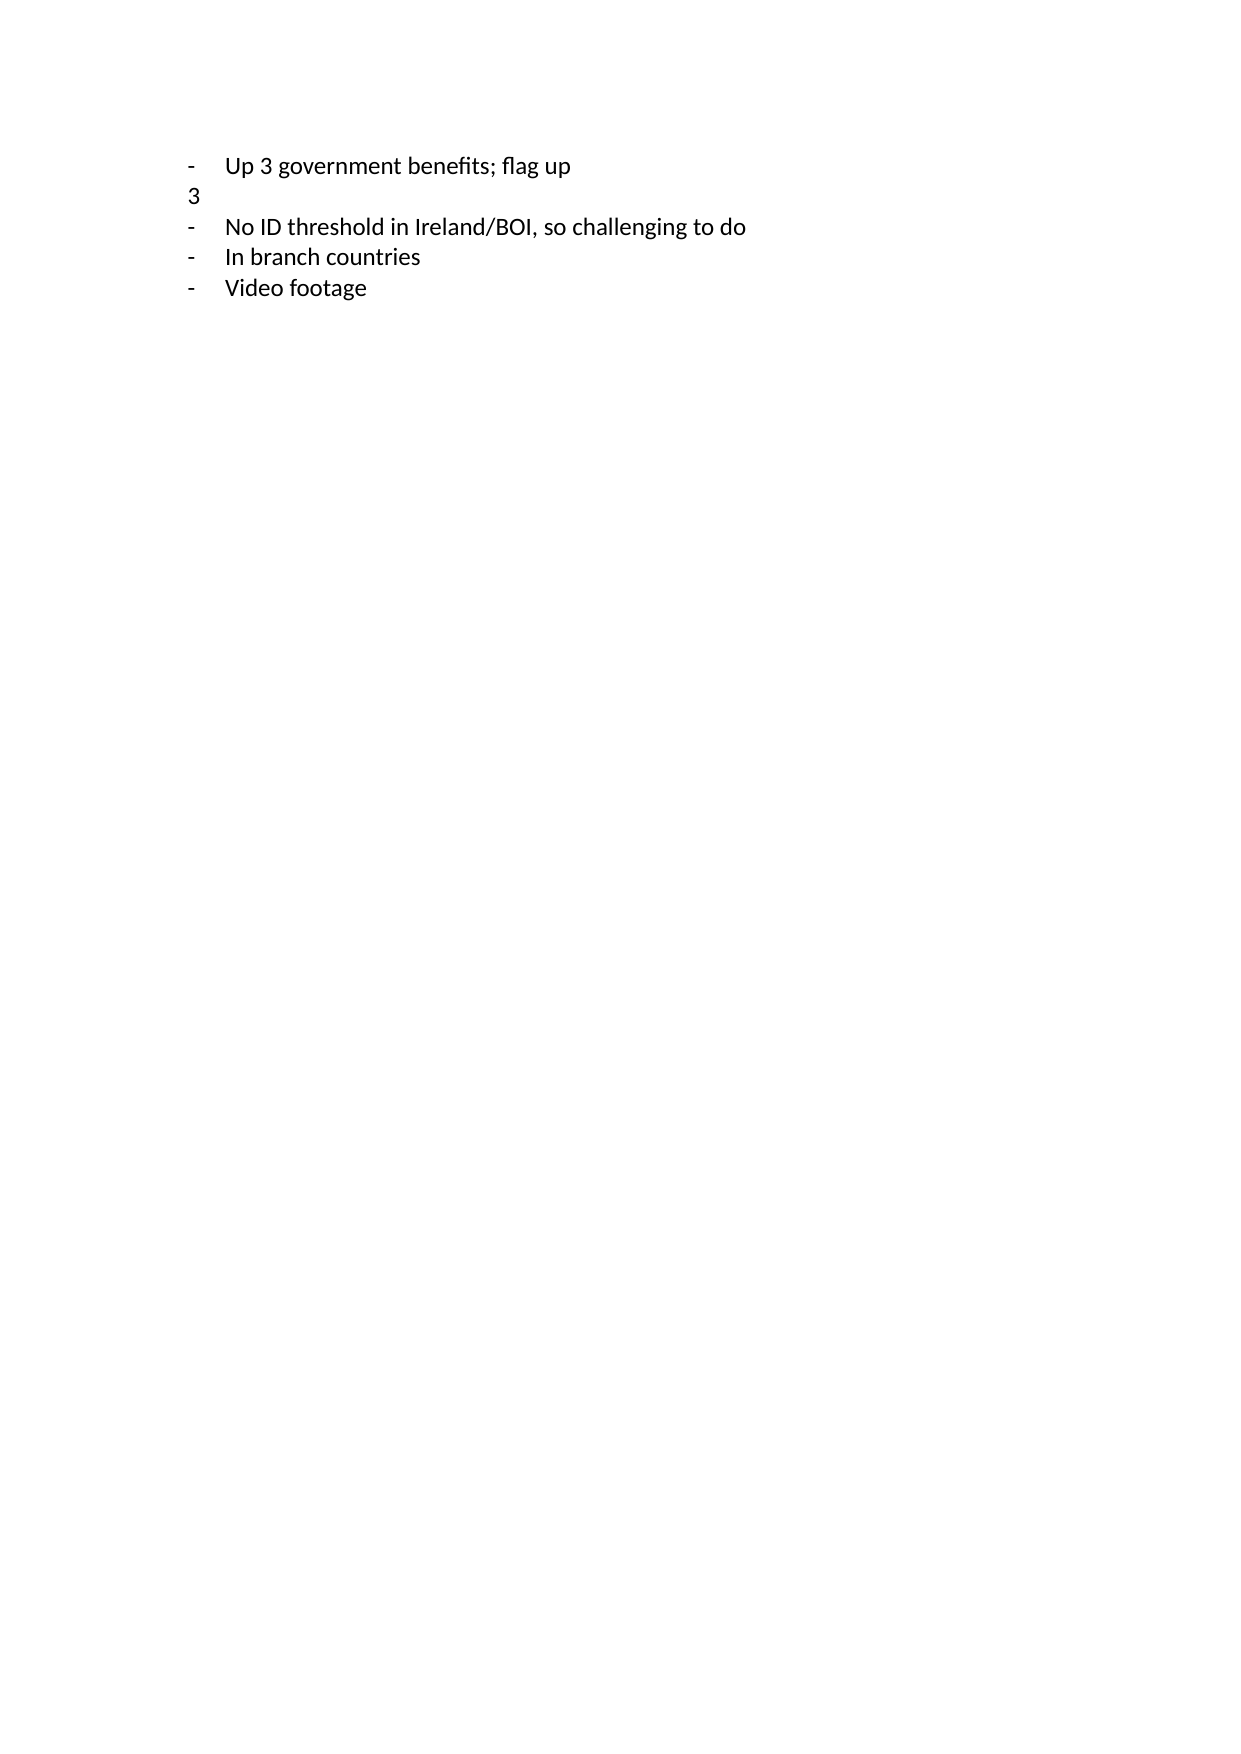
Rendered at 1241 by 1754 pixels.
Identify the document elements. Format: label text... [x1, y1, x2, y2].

text 3 [187, 181, 1090, 211]
list Video footage [187, 272, 1090, 303]
list No ID threshold in Ireland/BOI, so challenging to do [187, 211, 1090, 242]
list In branch countries [187, 242, 1090, 272]
list Up 3 government benefits; flag up [187, 150, 1090, 181]
